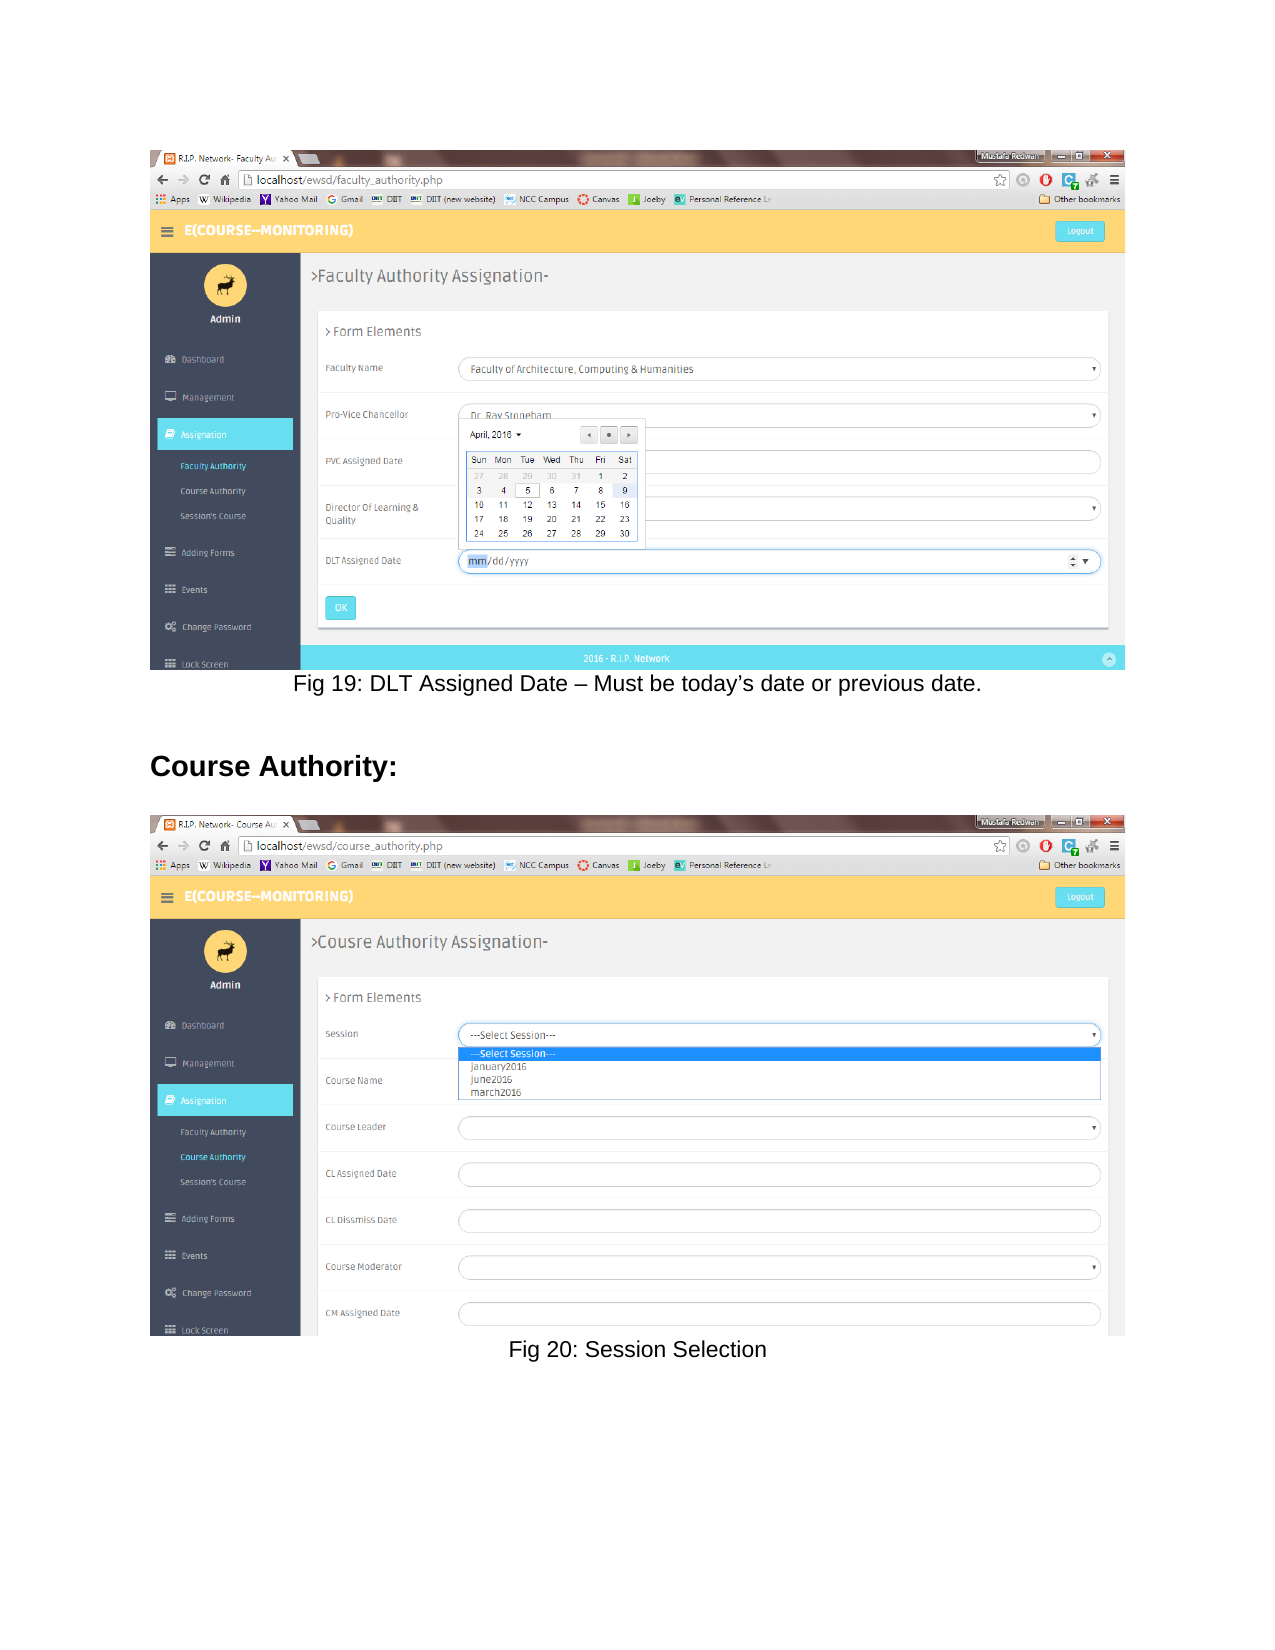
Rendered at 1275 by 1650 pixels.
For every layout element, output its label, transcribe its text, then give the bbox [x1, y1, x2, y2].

picture [150, 815, 1125, 1336]
picture [150, 150, 1125, 670]
text Fig 20: Session Selection [150, 1336, 1125, 1362]
text Course Authority: [150, 749, 1125, 782]
text Fig 19: DLT Assigned Date – Must be today’s date or previous date. [150, 670, 1125, 696]
